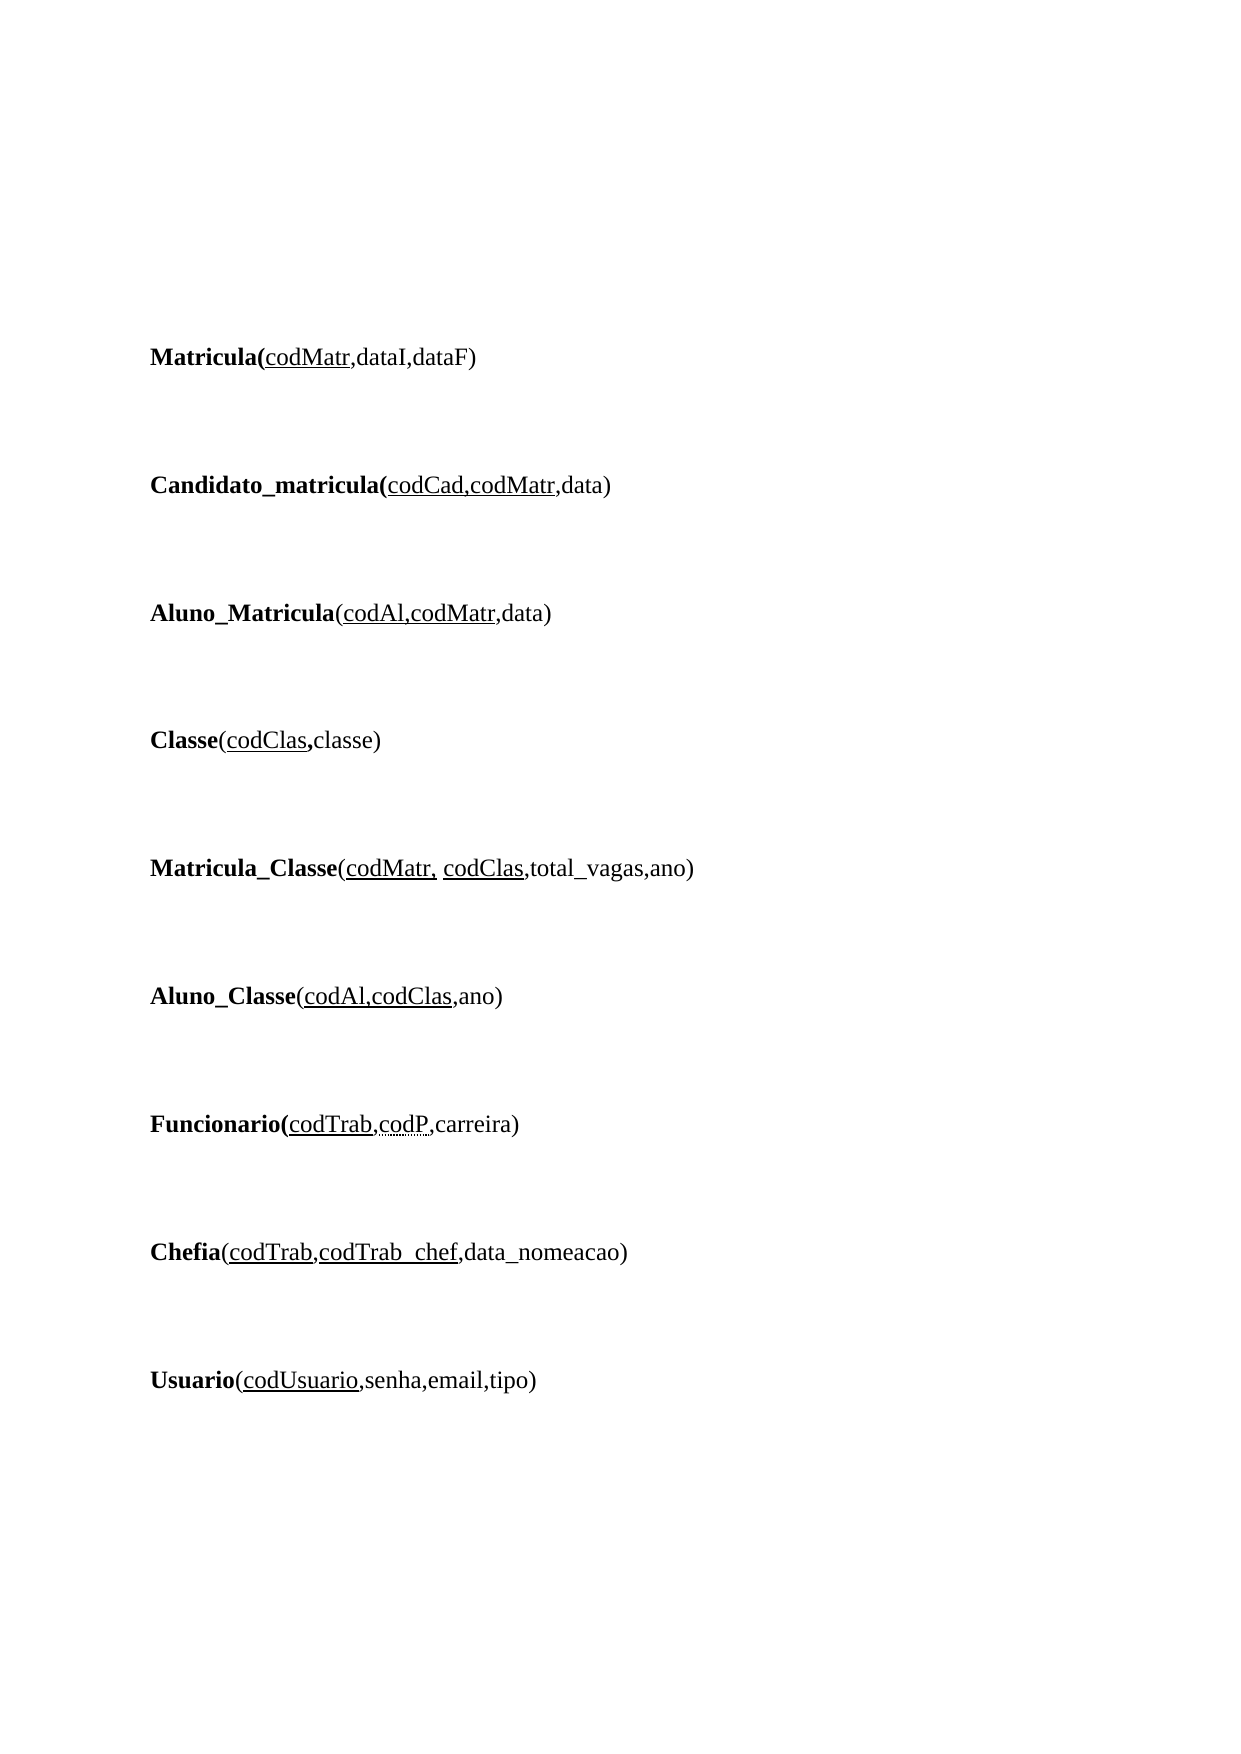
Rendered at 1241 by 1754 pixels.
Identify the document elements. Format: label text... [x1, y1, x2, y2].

text Candidato_matricula(codCad,codMatr,data) [150, 470, 1090, 498]
text Classe(codClas,classe) [150, 726, 1090, 754]
text Matricula_Classe(codMatr, codClas,total_vagas,ano) [150, 853, 1090, 882]
text Aluno_Matricula(codAl,codMatr,data) [150, 598, 1090, 626]
text Usuario(codUsuario,senha,email,tipo) [150, 1365, 1090, 1394]
text Chefia(codTrab,codTrab_chef,data_nomeacao) [150, 1237, 1090, 1266]
text Matricula(codMatr,dataI,dataF) [150, 342, 1090, 371]
text Aluno_Classe(codAl,codClas,ano) [150, 981, 1090, 1010]
text Funcionario(codTrab,codP,carreira) [150, 1109, 1090, 1138]
